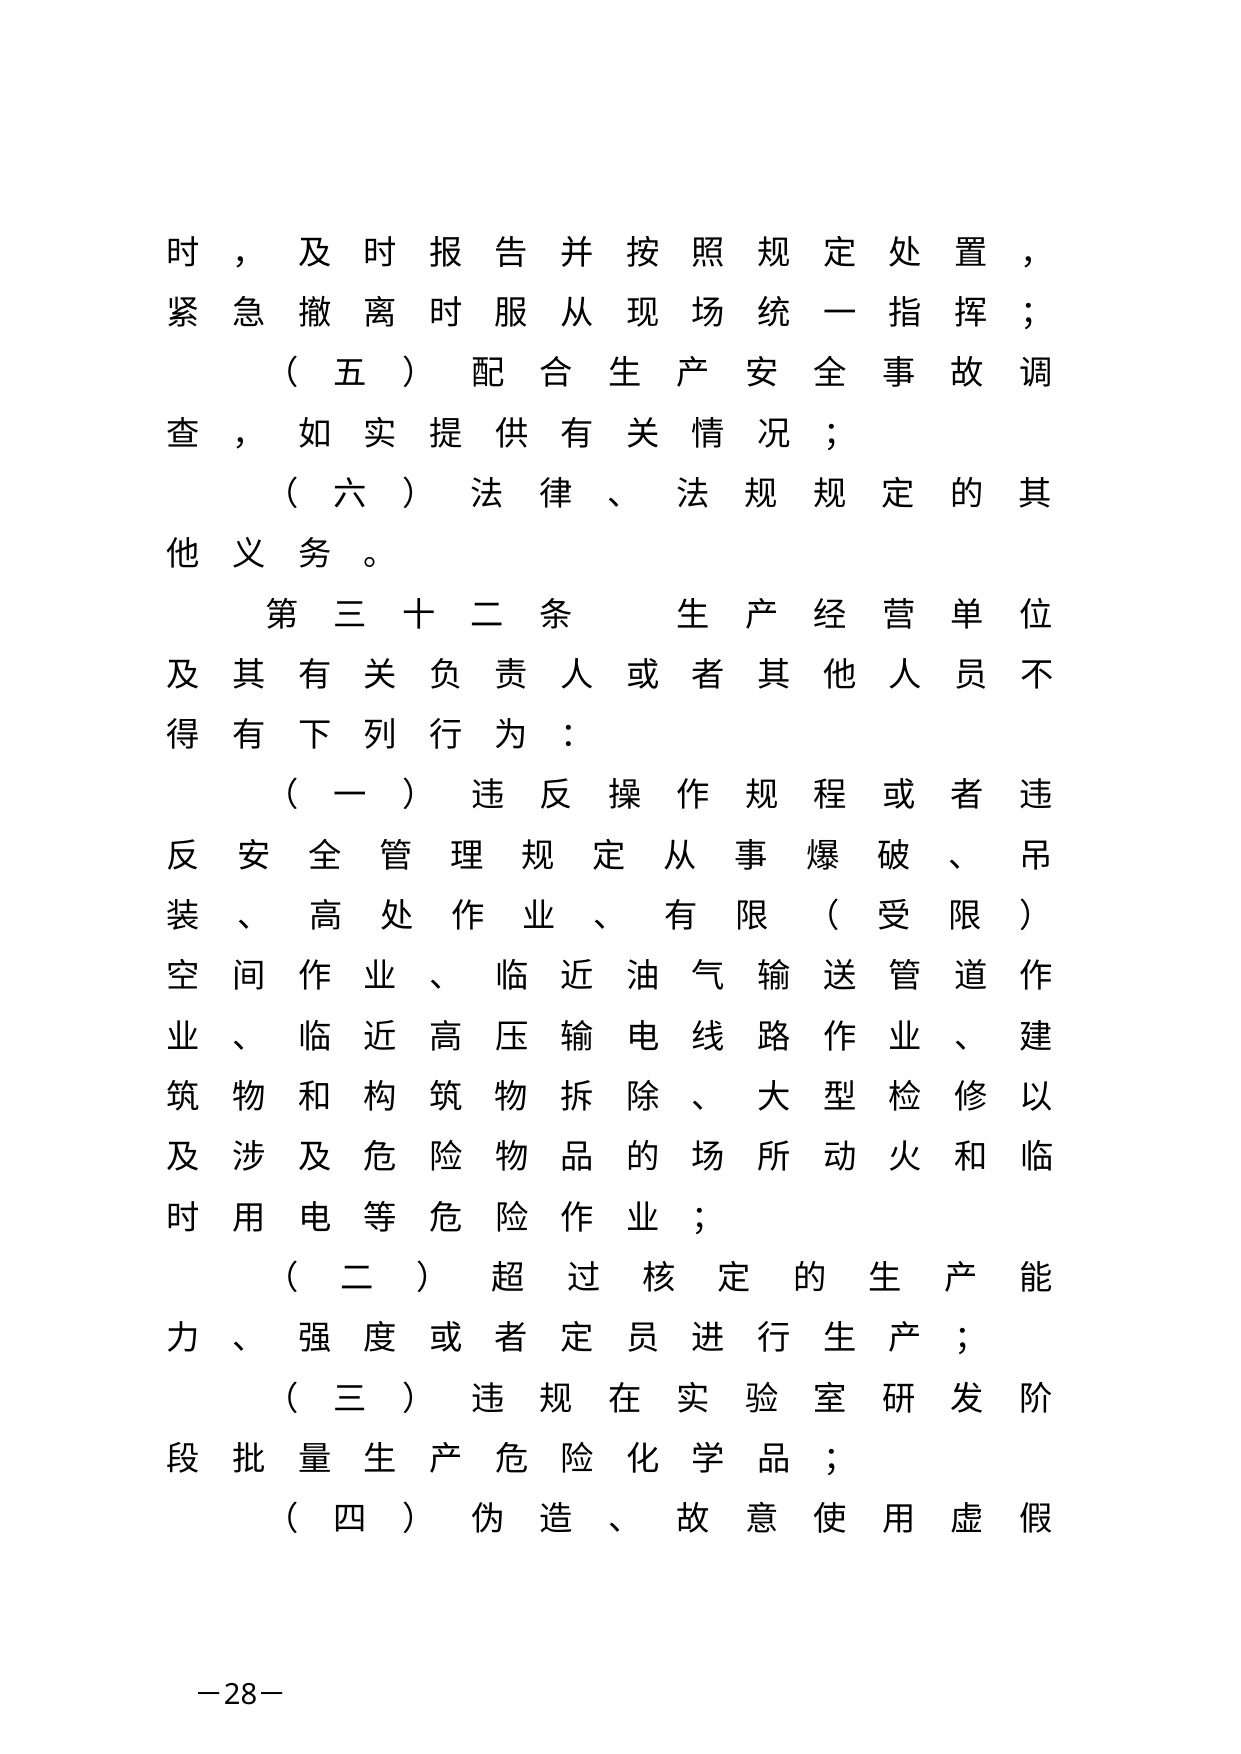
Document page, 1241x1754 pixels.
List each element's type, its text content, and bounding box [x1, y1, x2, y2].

text （六）法律、法规规定的其他义务。 [167, 461, 1085, 581]
text 第三十二条 生产经营单位及其有关负责人或者其他人员不得有下列行为： [167, 581, 1085, 762]
text （三）违规在实验室研发阶段批量生产危险化学品； [167, 1365, 1085, 1486]
text （五）配合生产安全事故调查，如实提供有关情况； [167, 340, 1085, 461]
text （二）超过核定的生产能力、强度或者定员进行生产； [167, 1245, 1085, 1365]
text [167, 1486, 1085, 1546]
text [167, 219, 1085, 340]
text （一）违反操作规程或者违反安全管理规定从事爆破、吊装、高处作业、有限（受限）空间作业、临近油气输送管道作业、临近高压输电线路作业、建筑物和构筑物拆除、大型检修以及涉及危险物品的场所动火和临时用电等危险作业； [167, 762, 1085, 1245]
